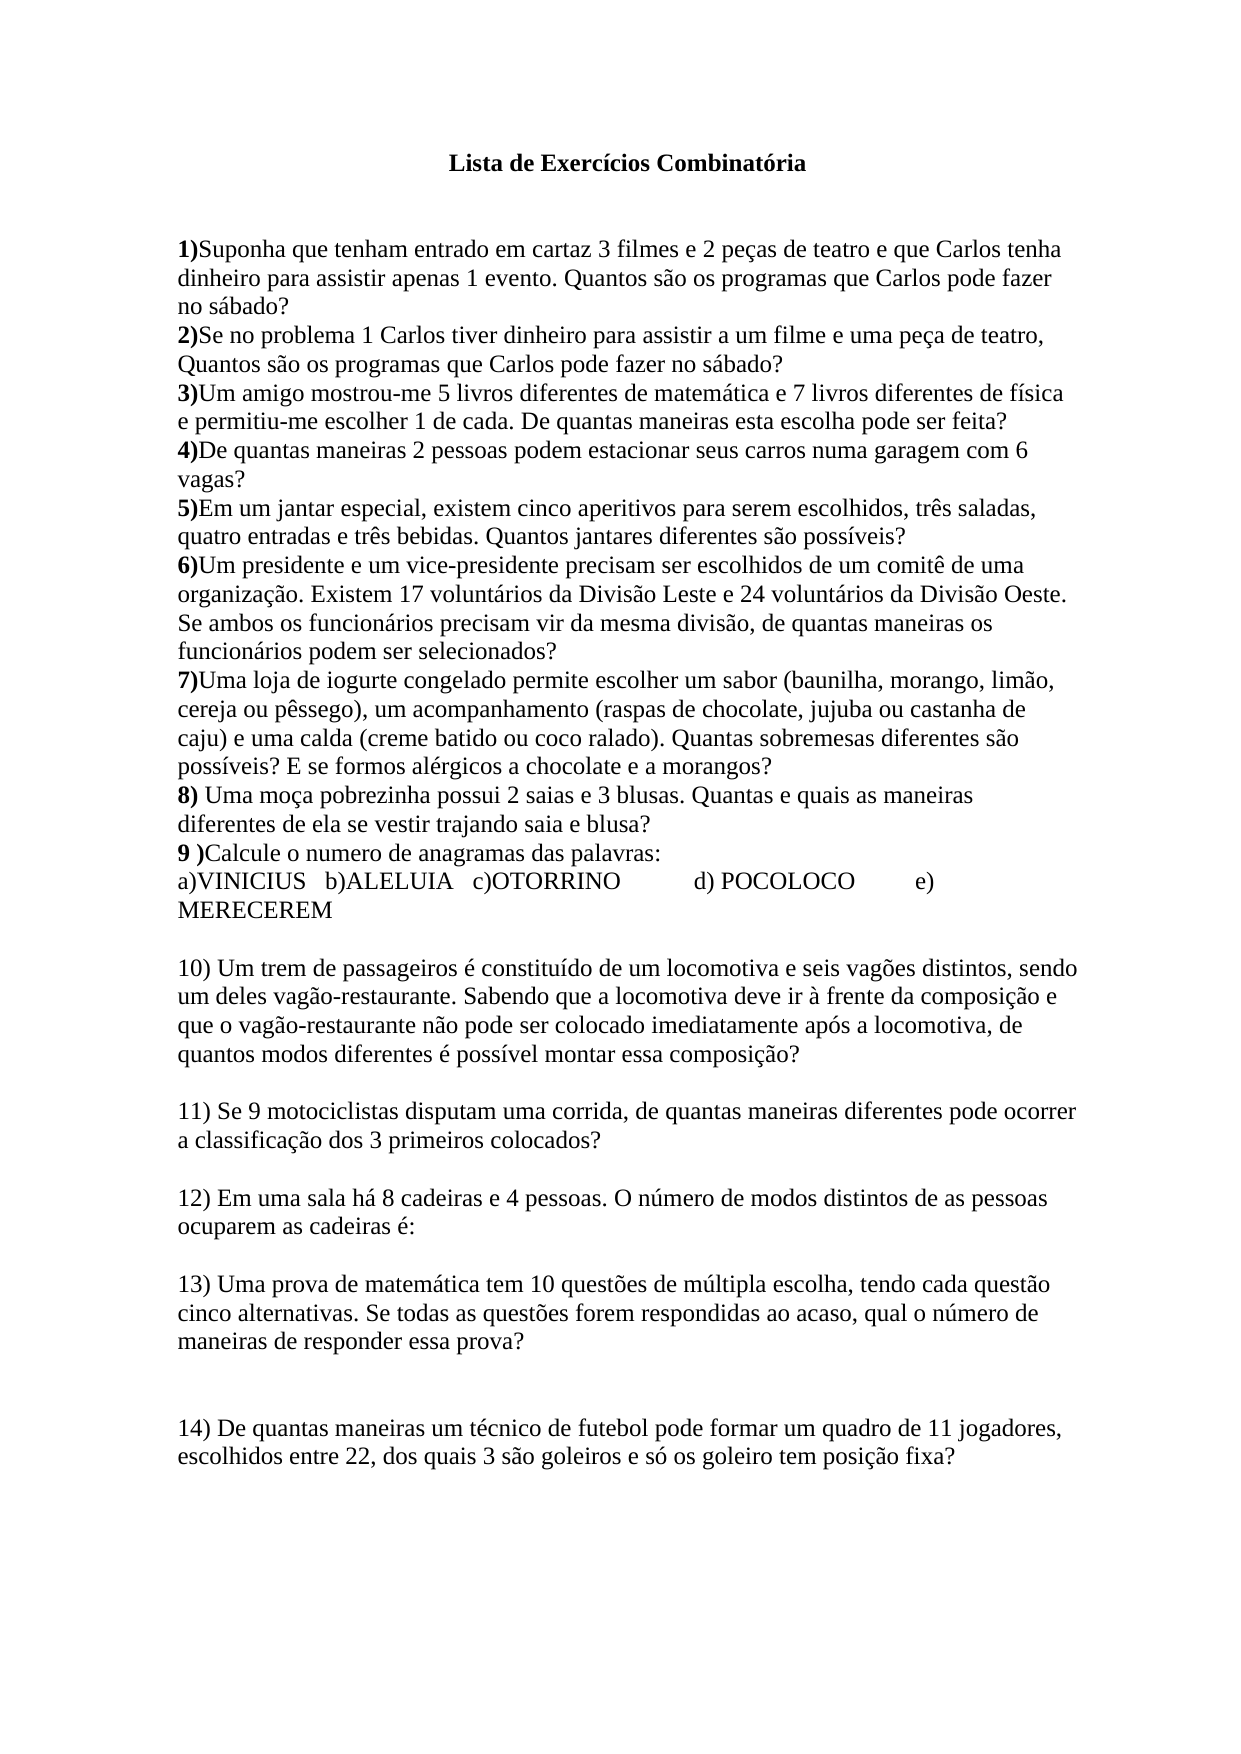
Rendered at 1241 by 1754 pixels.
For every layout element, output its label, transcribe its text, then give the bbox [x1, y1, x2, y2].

text 14) De quantas maneiras um técnico de futebol pode formar um quadro de 11 jogadores, escolhidos entre 22, dos quais 3 são goleiros e só os goleiro tem posição fixa? [177, 1413, 1078, 1470]
text 11) Se 9 motociclistas disputam uma corrida, de quantas maneiras diferentes pode ocorrer a classificação dos 3 primeiros colocados? [177, 1096, 1078, 1154]
text 9 )Calcule o numero de anagramas das palavras: [177, 838, 1078, 866]
text 1)Suponha que tenham entrado em cartaz 3 filmes e 2 peças de teatro e que Carlos tenha dinheiro para assistir apenas 1 evento. Quantos são os programas que Carlos pode fazer no sábado? [177, 234, 1078, 320]
text a)VINICIUS b)ALELUIA c)OTORRINO d) POCOLOCO e) MERECEREM [177, 866, 1078, 924]
text 2)Se no problema 1 Carlos tiver dinheiro para assistir a um filme e uma peça de teatro, Quantos são os programas que Carlos pode fazer no sábado? [177, 320, 1078, 378]
text 7)Uma loja de iogurte congelado permite escolher um sabor (baunilha, morango, limão, cereja ou pêssego), um acompanhamento (raspas de chocolate, jujuba ou castanha de caju) e uma calda (creme batido ou coco ralado). Quantas sobremesas diferentes são possíveis? E se formos alérgicos a chocolate e a morangos? [177, 665, 1078, 780]
text 3)Um amigo mostrou-me 5 livros diferentes de matemática e 7 livros diferentes de física e permitiu-me escolher 1 de cada. De quantas maneiras esta escolha pode ser feita? [177, 378, 1078, 435]
text 10) Um trem de passageiros é constituído de um locomotiva e seis vagões distintos, sendo um deles vagão-restaurante. Sabendo que a locomotiva deve ir à frente da composição e que o vagão-restaurante não pode ser colocado imediatamente após a locomotiva, de quantos modos diferentes é possível montar essa composição? [177, 953, 1078, 1068]
text 8) Uma moça pobrezinha possui 2 saias e 3 blusas. Quantas e quais as maneiras diferentes de ela se vestir trajando saia e blusa? [177, 780, 1078, 838]
text 4)De quantas maneiras 2 pessoas podem estacionar seus carros numa garagem com 6 vagas? [177, 435, 1078, 493]
text 12) Em uma sala há 8 cadeiras e 4 pessoas. O número de modos distintos de as pessoas ocuparem as cadeiras é: [177, 1183, 1078, 1240]
text Lista de Exercícios Combinatória [177, 148, 1078, 176]
text 5)Em um jantar especial, existem cinco aperitivos para serem escolhidos, três saladas, quatro entradas e três bebidas. Quantos jantares diferentes são possíveis? [177, 493, 1078, 550]
text 13) Uma prova de matemática tem 10 questões de múltipla escolha, tendo cada questão cinco alternativas. Se todas as questões forem respondidas ao acaso, qual o número de maneiras de responder essa prova? [177, 1269, 1078, 1355]
text 6)Um presidente e um vice-presidente precisam ser escolhidos de um comitê de uma organização. Existem 17 voluntários da Divisão Leste e 24 voluntários da Divisão Oeste. Se ambos os funcionários precisam vir da mesma divisão, de quantas maneiras os funcionários podem ser selecionados? [177, 550, 1078, 665]
